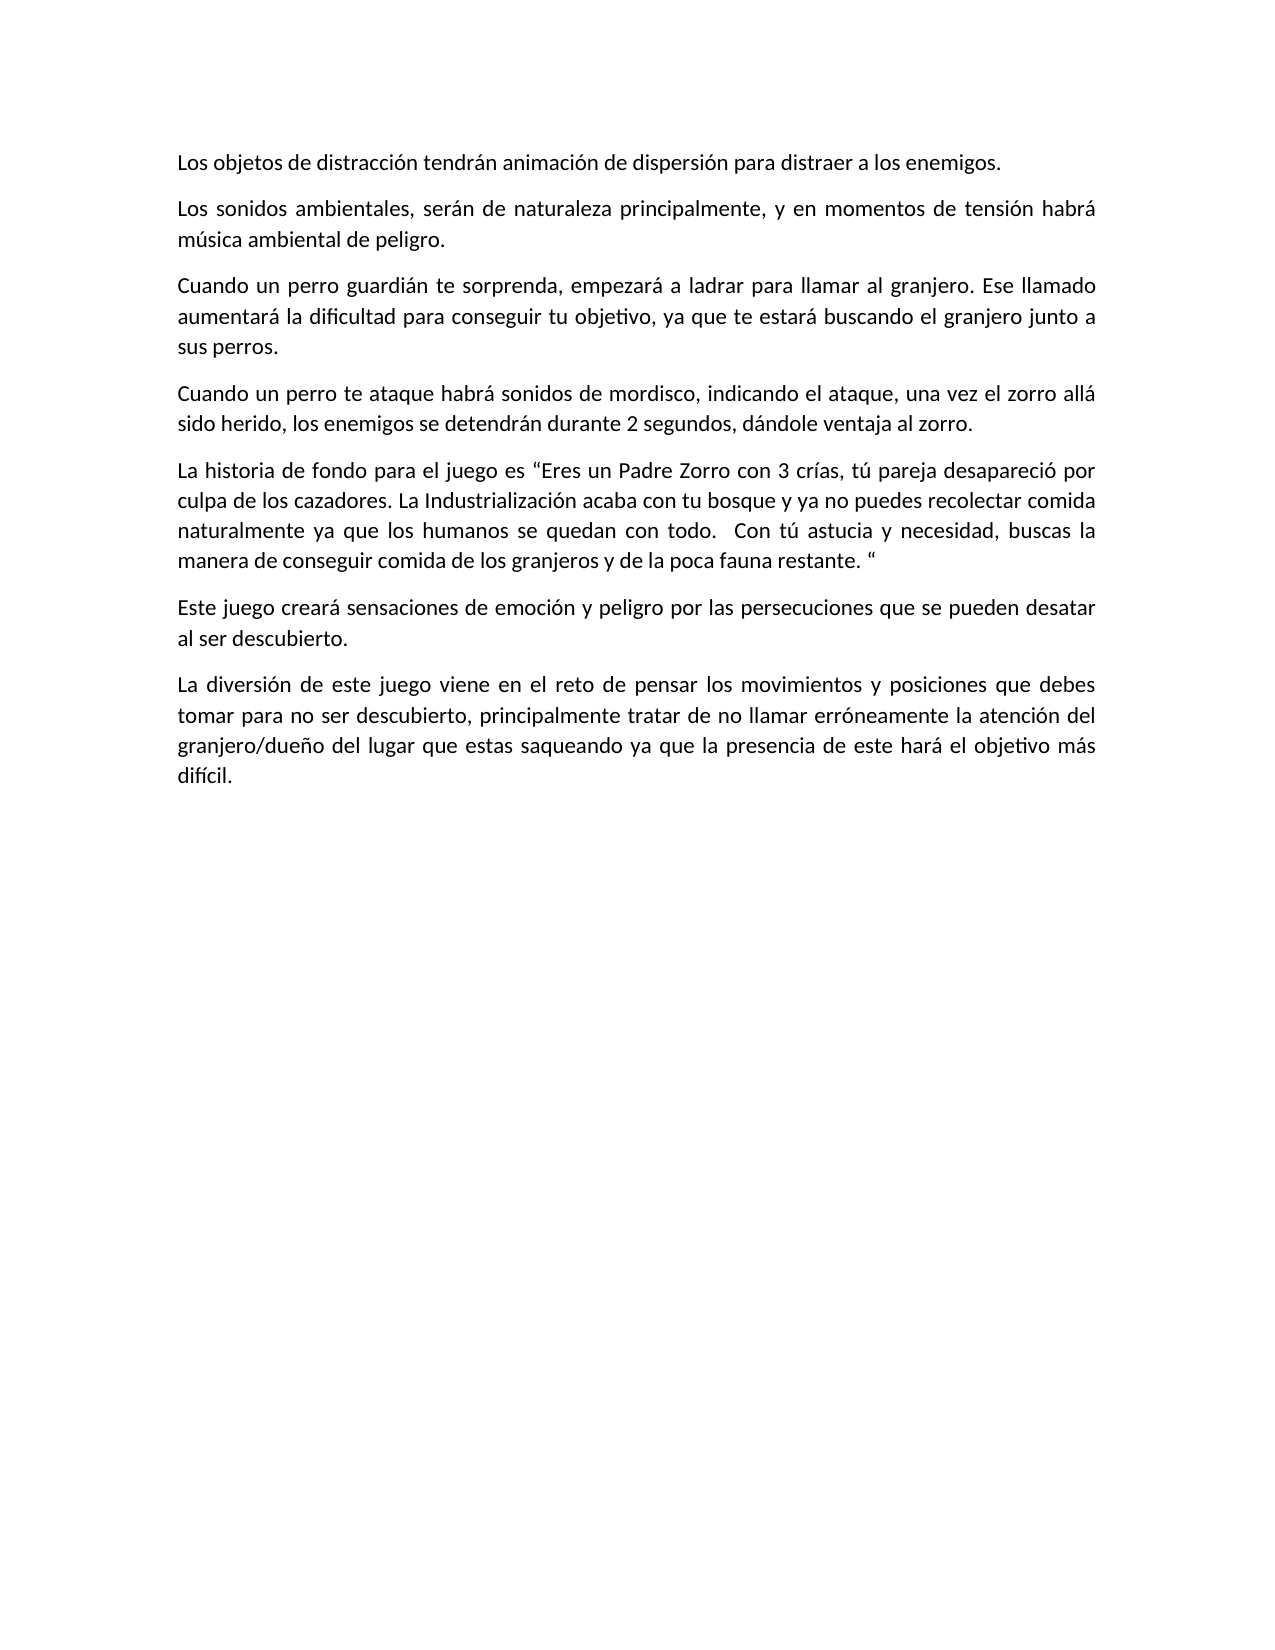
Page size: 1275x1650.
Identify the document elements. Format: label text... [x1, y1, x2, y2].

text La historia de fondo para el juego es “Eres un Padre Zorro con 3 crías, tú pareja desapareció por culpa de los cazadores. La Industrialización acaba con tu bosque y ya no puedes recolectar comida naturalmente ya que los humanos se quedan con todo. Con tú astucia y necesidad, buscas la manera de conseguir comida de los granjeros y de la poca fauna restante. “ [177, 456, 1098, 574]
text Los sonidos ambientales, serán de naturaleza principalmente, y en momentos de tensión habrá música ambiental de peligro. [177, 194, 1098, 253]
text Los objetos de distracción tendrán animación de dispersión para distraer a los enemigos. [177, 148, 1098, 176]
text Cuando un perro guardián te sorprenda, empezará a ladrar para llamar al granjero. Ese llamado aumentará la dificultad para conseguir tu objetivo, ya que te estará buscando el granjero junto a sus perros. [177, 272, 1098, 360]
text Cuando un perro te ataque habrá sonidos de mordisco, indicando el ataque, una vez el zorro allá sido herido, los enemigos se detendrán durante 2 segundos, dándole ventaja al zorro. [177, 379, 1098, 437]
text Este juego creará sensaciones de emoción y peligro por las persecuciones que se pueden desatar al ser descubierto. [177, 593, 1098, 652]
text La diversión de este juego viene en el reto de pensar los movimientos y posiciones que debes tomar para no ser descubierto, principalmente tratar de no llamar erróneamente la atención del granjero/dueño del lugar que estas saqueando ya que la presencia de este hará el objetivo más difícil. [177, 671, 1098, 789]
